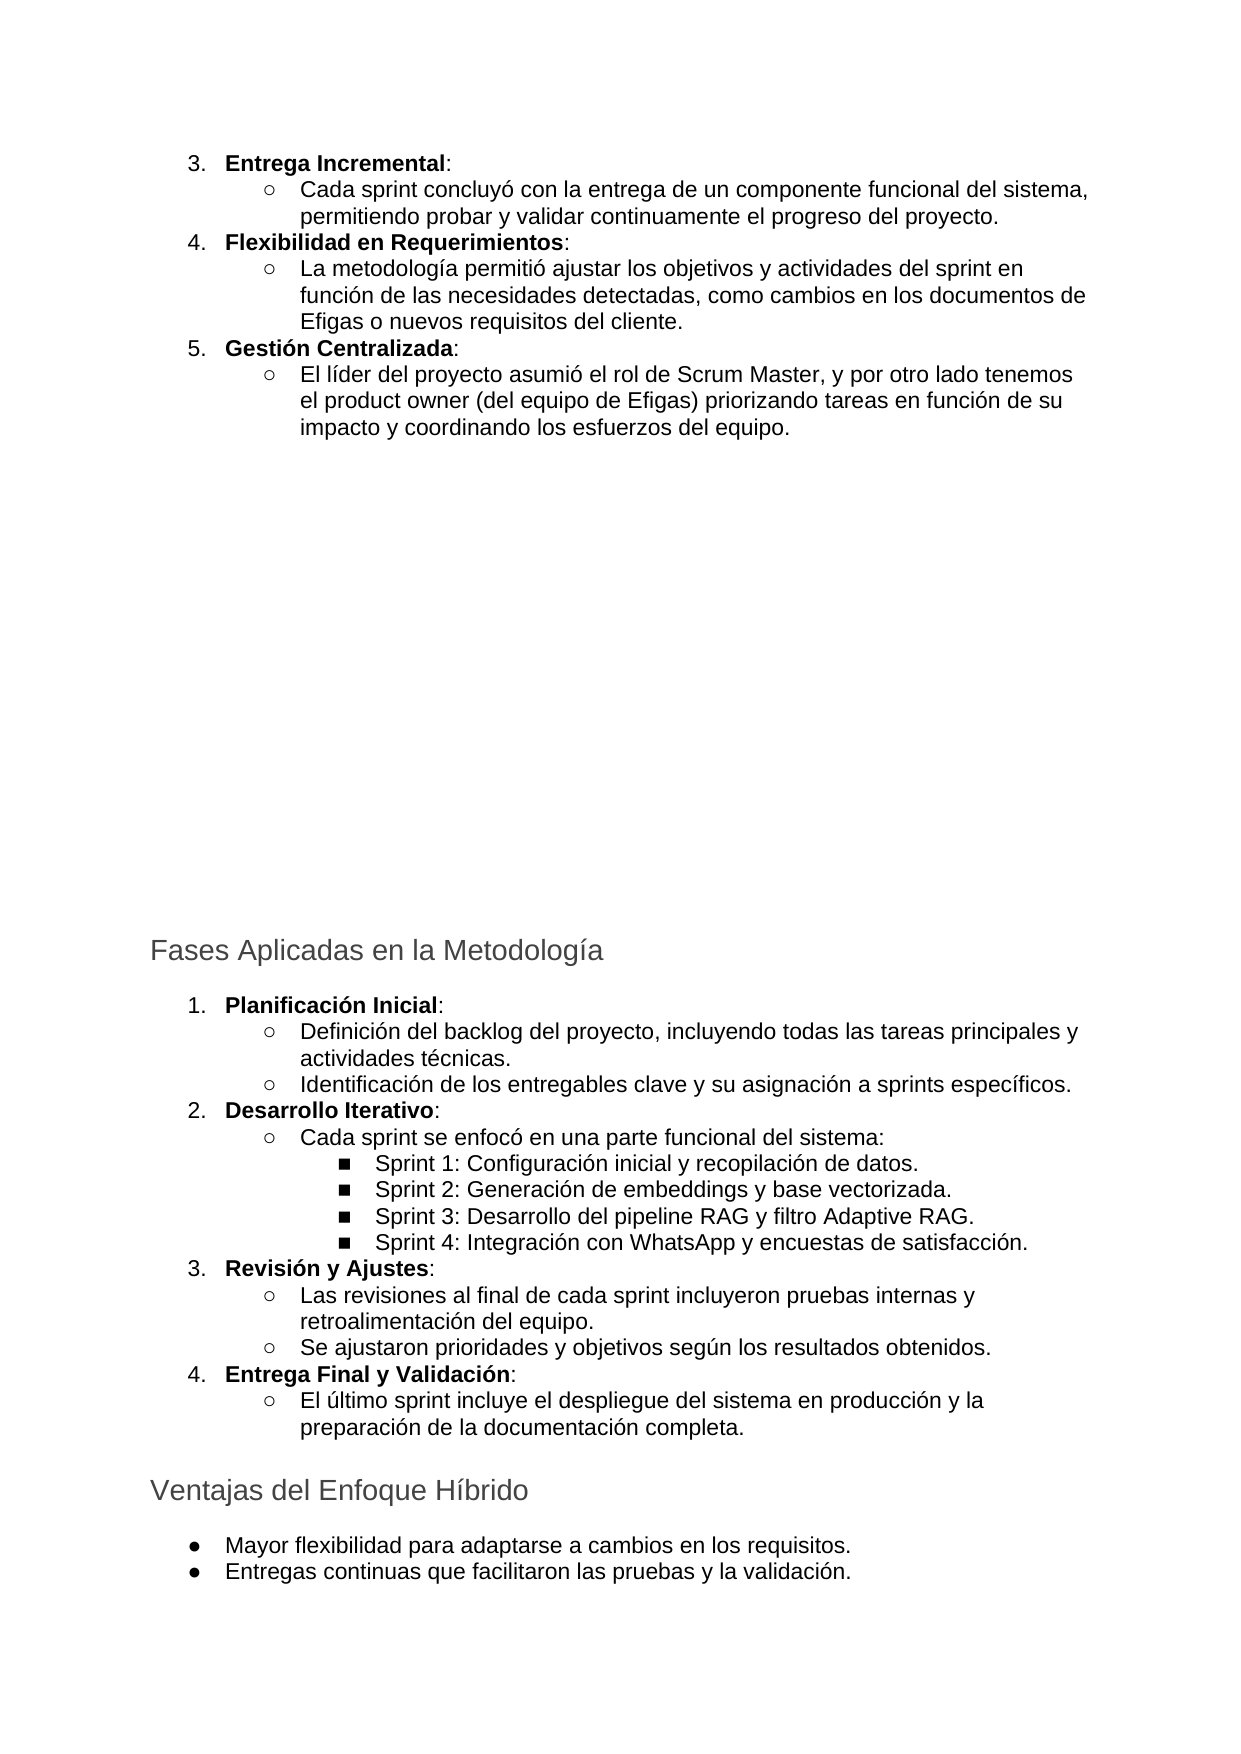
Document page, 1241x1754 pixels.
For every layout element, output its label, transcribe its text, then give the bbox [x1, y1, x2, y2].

list Definición del backlog del proyecto, incluyendo todas las tareas principales y actividades técnicas. [262, 1018, 1090, 1071]
subtitle Ventajas del Enfoque Híbrido [150, 1473, 1090, 1507]
list Desarrollo Iterativo: [187, 1097, 1090, 1123]
list La metodología permitió ajustar los objetivos y actividades del sprint en función de las necesidades detectadas, como cambios en los documentos de Efigas o nuevos requisitos del cliente. [262, 255, 1090, 334]
list Planificación Inicial: [187, 992, 1090, 1018]
list Sprint 2: Generación de embeddings y base vectorizada. [337, 1176, 1090, 1203]
list Las revisiones al final de cada sprint incluyeron pruebas internas y retroalimentación del equipo. [262, 1282, 1090, 1334]
list El líder del proyecto asumió el rol de Scrum Master, y por otro lado tenemos el product owner (del equipo de Efigas) priorizando tareas en función de su impacto y coordinando los esfuerzos del equipo. [262, 361, 1090, 440]
list Se ajustaron prioridades y objetivos según los resultados obtenidos. [262, 1334, 1090, 1361]
subtitle Fases Aplicadas en la Metodología [150, 933, 1090, 967]
list El último sprint incluye el despliegue del sistema en producción y la preparación de la documentación completa. [262, 1387, 1090, 1440]
list Entrega Final y Validación: [187, 1361, 1090, 1387]
list Sprint 4: Integración con WhatsApp y encuestas de satisfacción. [337, 1229, 1090, 1255]
list Identificación de los entregables clave y su asignación a sprints específicos. [262, 1071, 1090, 1097]
list Cada sprint se enfocó en una parte funcional del sistema: [262, 1123, 1090, 1150]
list Sprint 1: Configuración inicial y recopilación de datos. [337, 1150, 1090, 1176]
list Entregas continuas que facilitaron las pruebas y la validación. [187, 1558, 1090, 1584]
list Entrega Incremental: [187, 150, 1090, 176]
list Cada sprint concluyó con la entrega de un componente funcional del sistema, permitiendo probar y validar continuamente el progreso del proyecto. [262, 176, 1090, 229]
list Revisión y Ajustes: [187, 1255, 1090, 1282]
list Flexibilidad en Requerimientos: [187, 229, 1090, 255]
list Gestión Centralizada: [187, 334, 1090, 361]
list Mayor flexibilidad para adaptarse a cambios en los requisitos. [187, 1532, 1090, 1558]
list Sprint 3: Desarrollo del pipeline RAG y filtro Adaptive RAG. [337, 1203, 1090, 1229]
